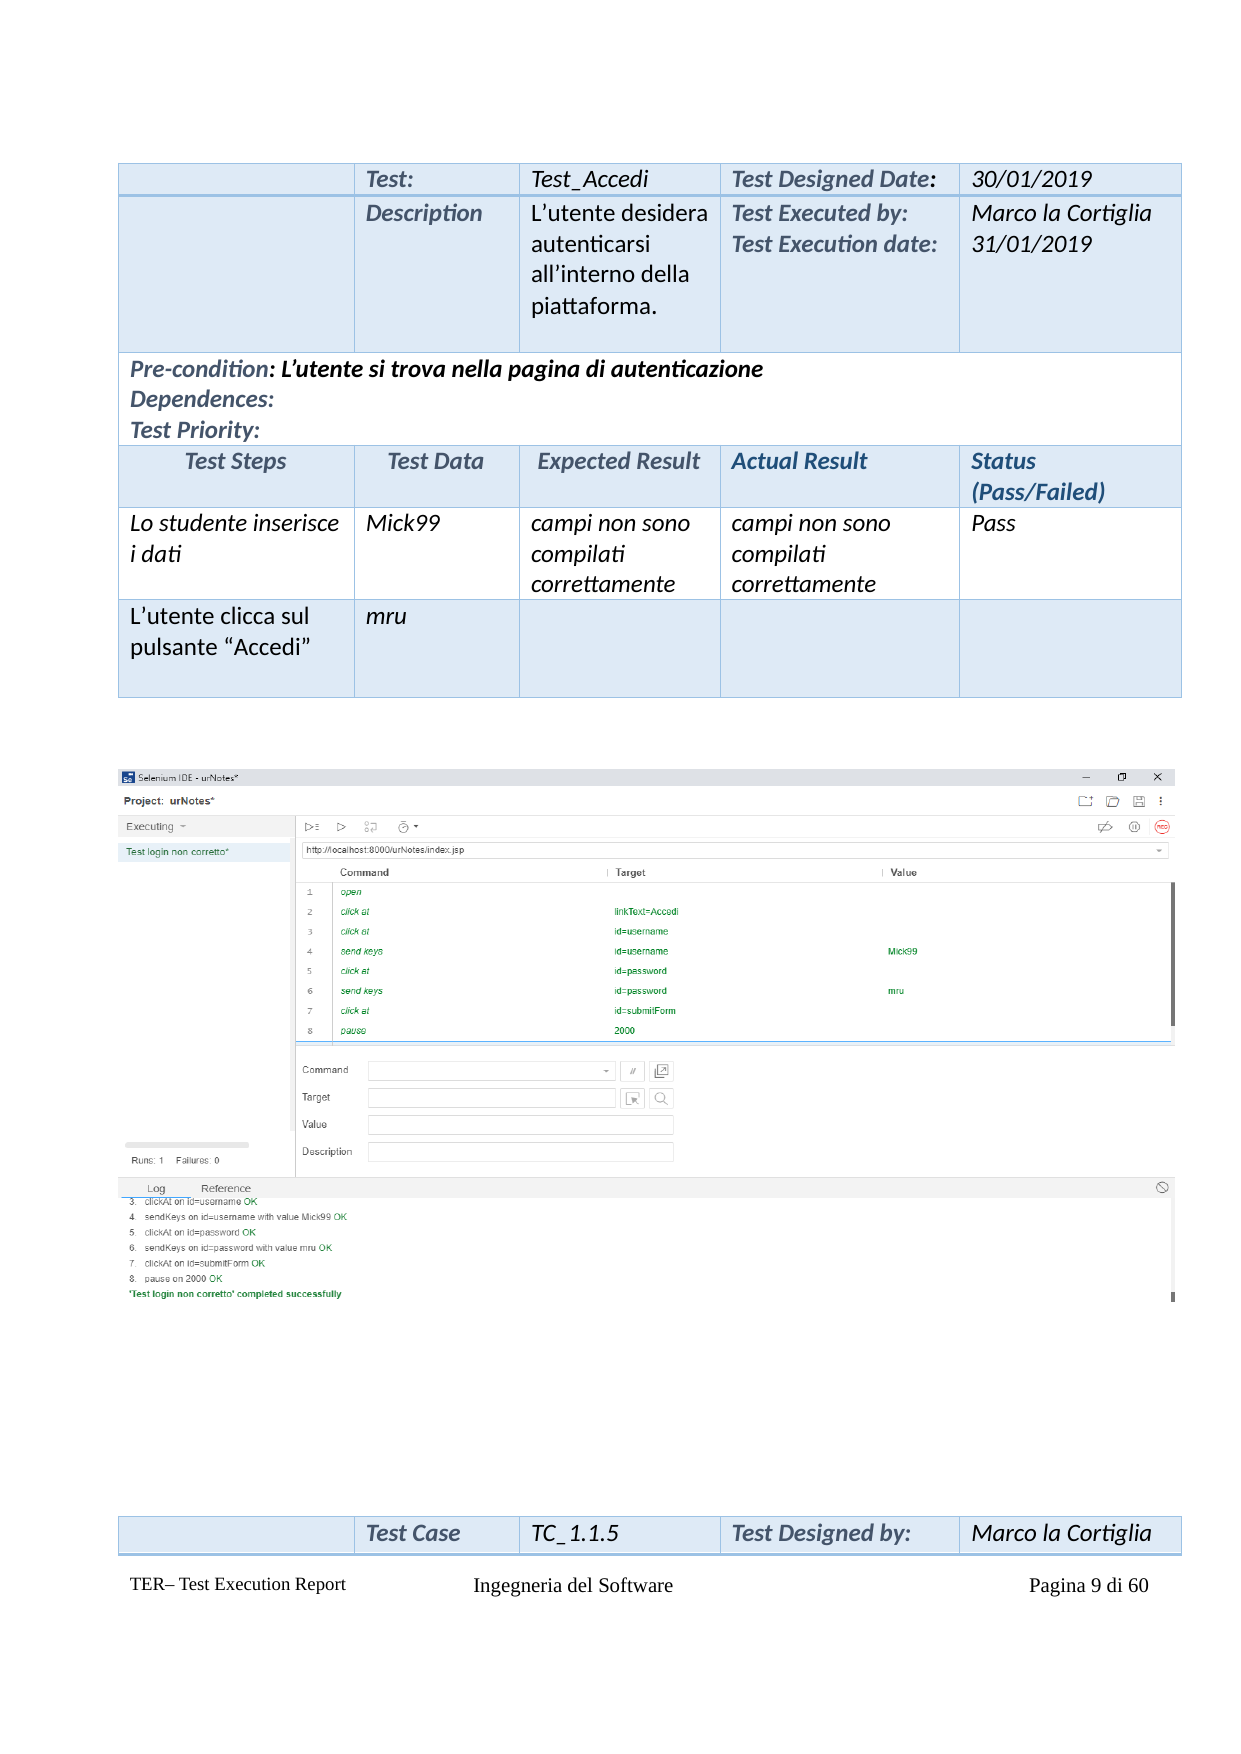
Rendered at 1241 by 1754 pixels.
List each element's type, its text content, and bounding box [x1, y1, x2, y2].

table_cell mru [355, 600, 519, 697]
table_header [119, 1517, 354, 1552]
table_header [721, 164, 959, 194]
table_cell Status (Pass/Failed) [960, 446, 1181, 507]
table_header [119, 164, 354, 194]
table_cell campi non sono compilati correttamente [721, 508, 959, 599]
table_cell Mick99 [355, 508, 519, 599]
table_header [520, 164, 720, 194]
table_cell [960, 600, 1181, 697]
table_cell L’utente desidera autenticarsi all’interno della piattaforma. [520, 197, 720, 352]
table_cell Test Data [355, 446, 519, 507]
picture [118, 769, 1175, 1302]
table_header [520, 1517, 720, 1552]
table_cell Pre-condition: L’utente si trova nella pagina di autenticazione Dependences: Test Priority: [119, 353, 1181, 444]
table_cell Marco la Cortiglia 31/01/2019 [960, 197, 1181, 352]
table_cell campi non sono compilati correttamente [520, 508, 720, 599]
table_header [960, 1517, 1181, 1552]
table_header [960, 164, 1181, 194]
table_cell Expected Result [520, 446, 720, 507]
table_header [721, 1517, 959, 1552]
table_header Test Case Test: [355, 1517, 519, 1552]
table_cell Pass [960, 508, 1181, 599]
table_cell Actual Result [721, 446, 959, 507]
table_cell [119, 197, 354, 352]
table_cell Test Executed by: Test Execution date: [721, 197, 959, 352]
table_cell Test Steps [119, 446, 354, 507]
table_header Test Case Test: [355, 164, 519, 194]
table_cell [520, 600, 720, 697]
table_cell L’utente clicca sul pulsante “Accedi” [119, 600, 354, 697]
table_cell Description [355, 197, 519, 352]
table_cell [721, 600, 959, 697]
table_cell Lo studente inserisce i dati [119, 508, 354, 599]
